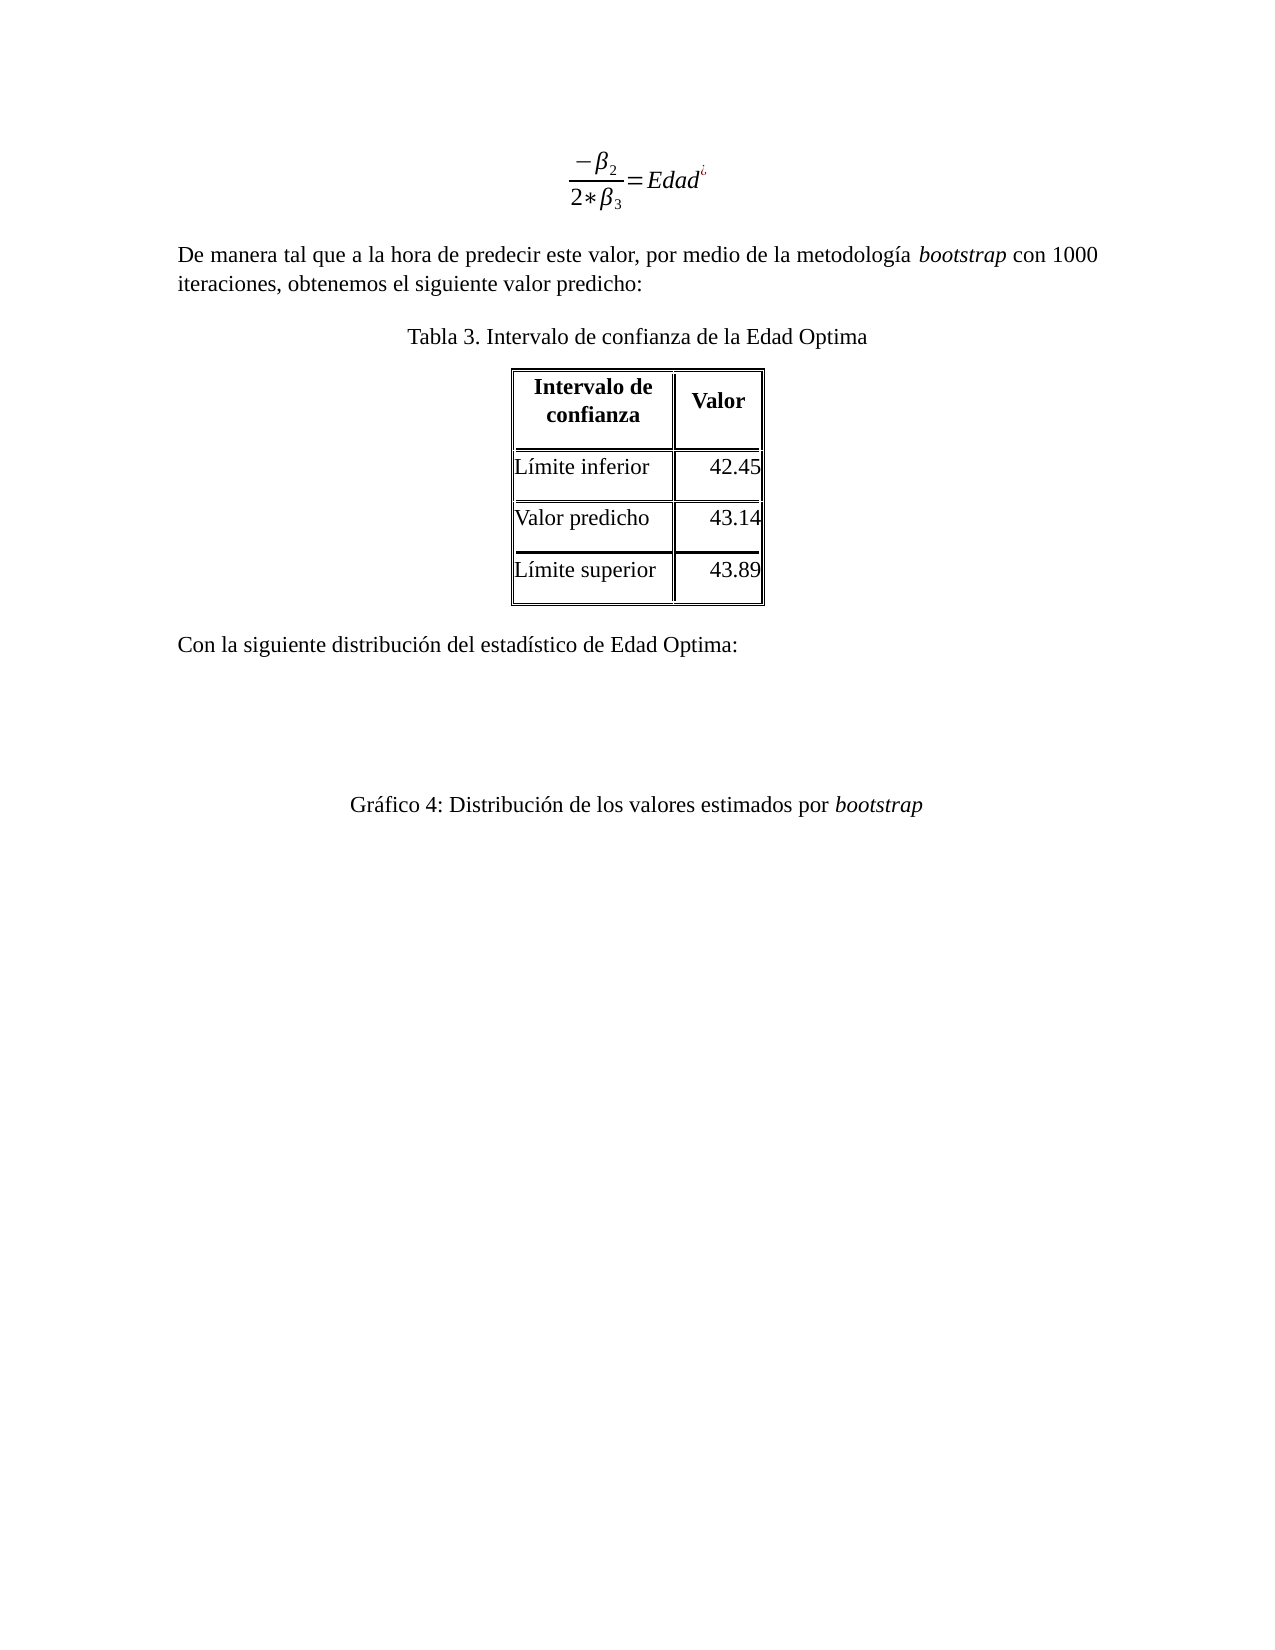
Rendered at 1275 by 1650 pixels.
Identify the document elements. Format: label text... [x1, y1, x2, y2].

table_header Valor [674, 372, 761, 448]
table_cell Límite superior [514, 551, 674, 602]
text Tabla 3. Intervalo de confianza de la Edad Optima [177, 323, 1098, 349]
table_cell 43.89 [674, 551, 761, 602]
text Gráfico 4: Distribución de los valores estimados por bootstrap [177, 791, 1098, 817]
table_cell 42.45 [676, 448, 762, 499]
table_cell 43.14 [676, 500, 762, 551]
table_cell Límite inferior [514, 448, 672, 499]
text Con la siguiente distribución del estadístico de Edad Optima: [177, 631, 1098, 657]
table_cell Valor predicho [514, 500, 672, 551]
table_header Intervalo de confianza [514, 370, 674, 448]
text De manera tal que a la hora de predecir este valor, por medio de la metodología bootstrap con 1000 iteraciones, obtenemos el siguiente valor predicho: [177, 241, 1098, 296]
